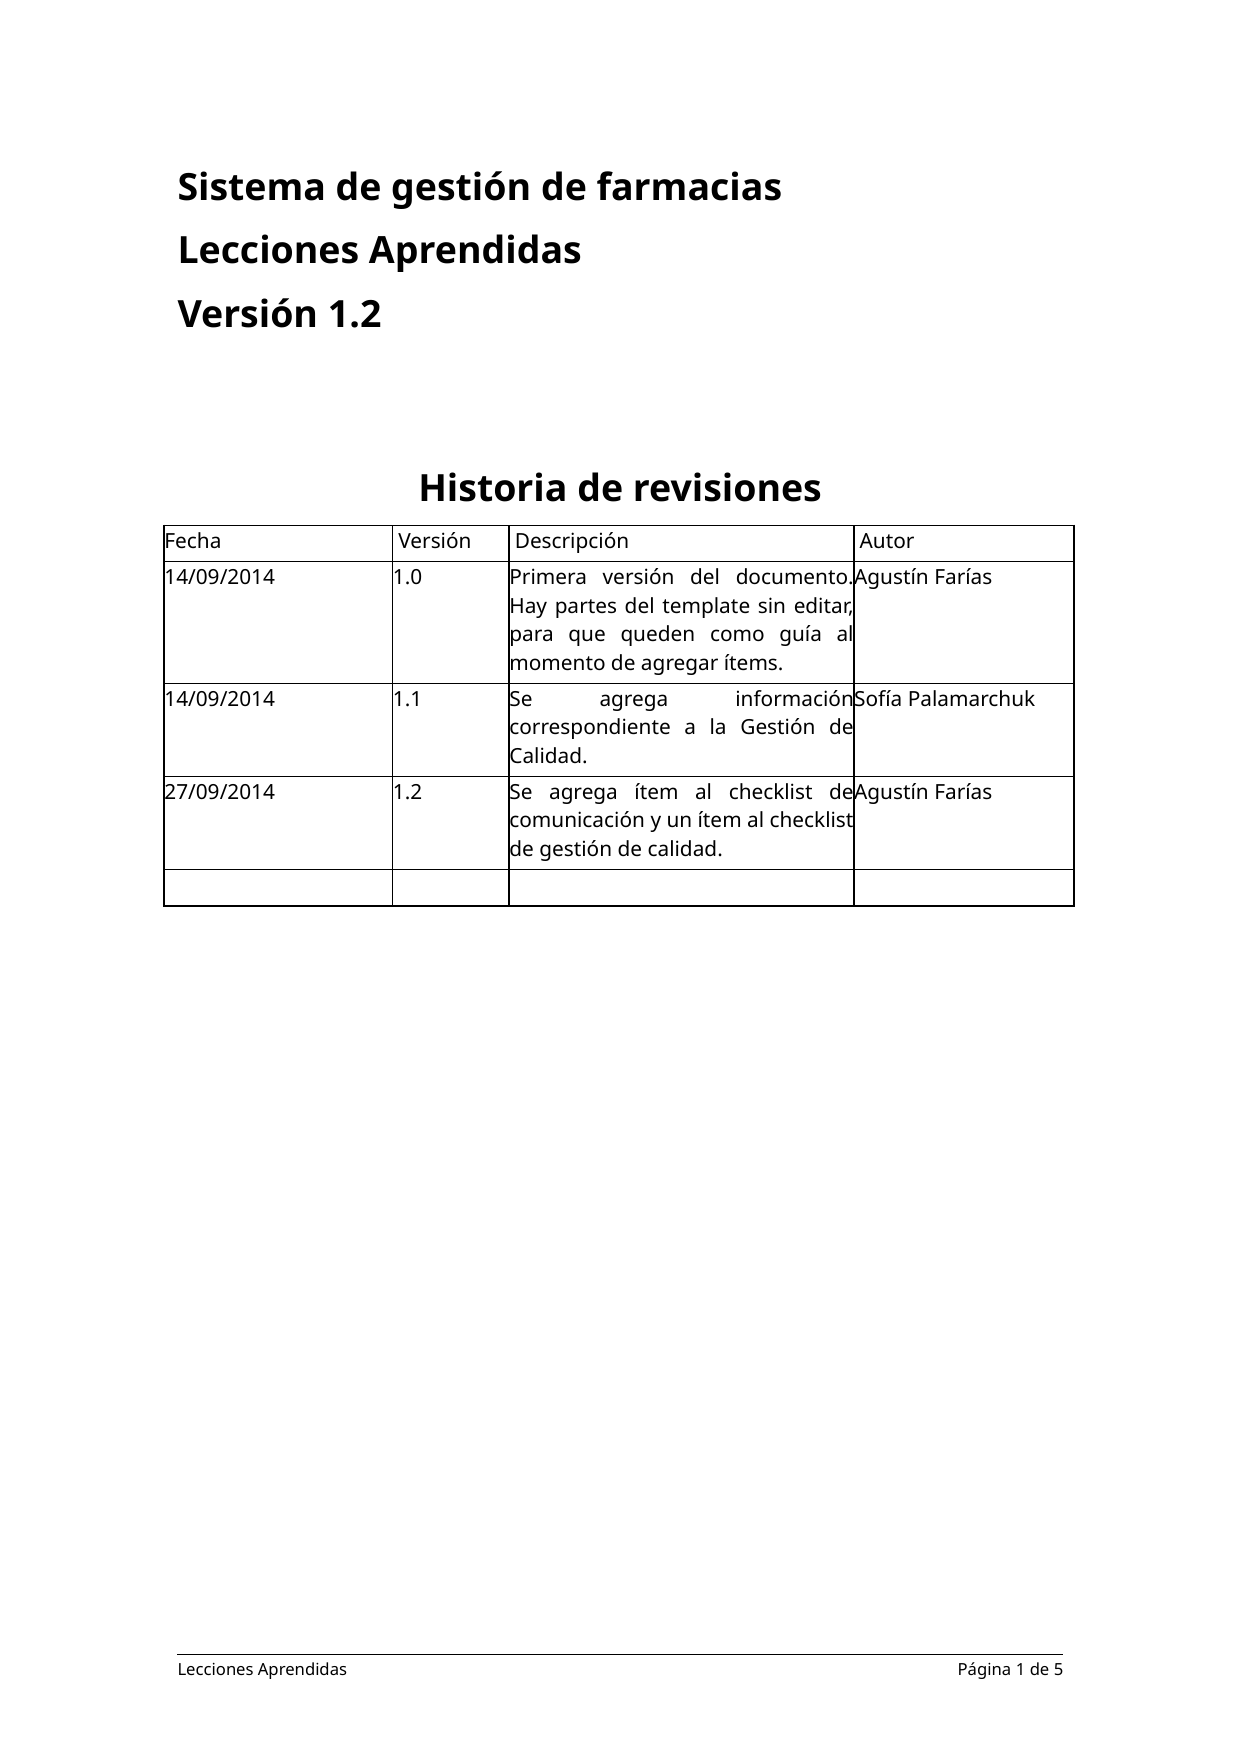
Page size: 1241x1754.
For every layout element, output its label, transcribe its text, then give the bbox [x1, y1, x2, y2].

table_header Autor [855, 526, 1073, 561]
table_header Descripción [510, 526, 853, 561]
table_cell Se agrega información correspondiente a la Gestión de Calidad. [510, 684, 853, 776]
table_cell [165, 870, 392, 905]
table_cell 1.1 [393, 684, 508, 776]
table_cell [855, 870, 1073, 905]
table_cell Agustín Farías [855, 562, 1073, 682]
table_cell [510, 870, 853, 905]
text Versión 1.2 [177, 287, 1063, 338]
table_cell 27/09/2014 [165, 777, 392, 869]
table_cell Primera versión del documento. Hay partes del template sin editar, para que queden como guía al momento de agregar ítems. [510, 562, 853, 682]
table_cell 14/09/2014 [165, 684, 392, 776]
text Sistema de gestión de farmacias [177, 160, 1063, 211]
table_header Fecha [165, 526, 392, 561]
text Historia de revisiones [177, 461, 1063, 512]
text Lecciones Aprendidas [177, 224, 1063, 275]
table_header Versión [393, 526, 508, 561]
table_cell 1.0 [393, 562, 508, 682]
table_cell 1.2 [393, 777, 508, 869]
table_cell 14/09/2014 [165, 562, 392, 682]
table_cell [393, 870, 508, 905]
table_cell Agustín Farías [855, 777, 1073, 869]
table_cell Se agrega ítem al checklist de comunicación y un ítem al checklist de gestión de calidad. [510, 777, 853, 869]
table_cell Sofía Palamarchuk [855, 684, 1073, 776]
